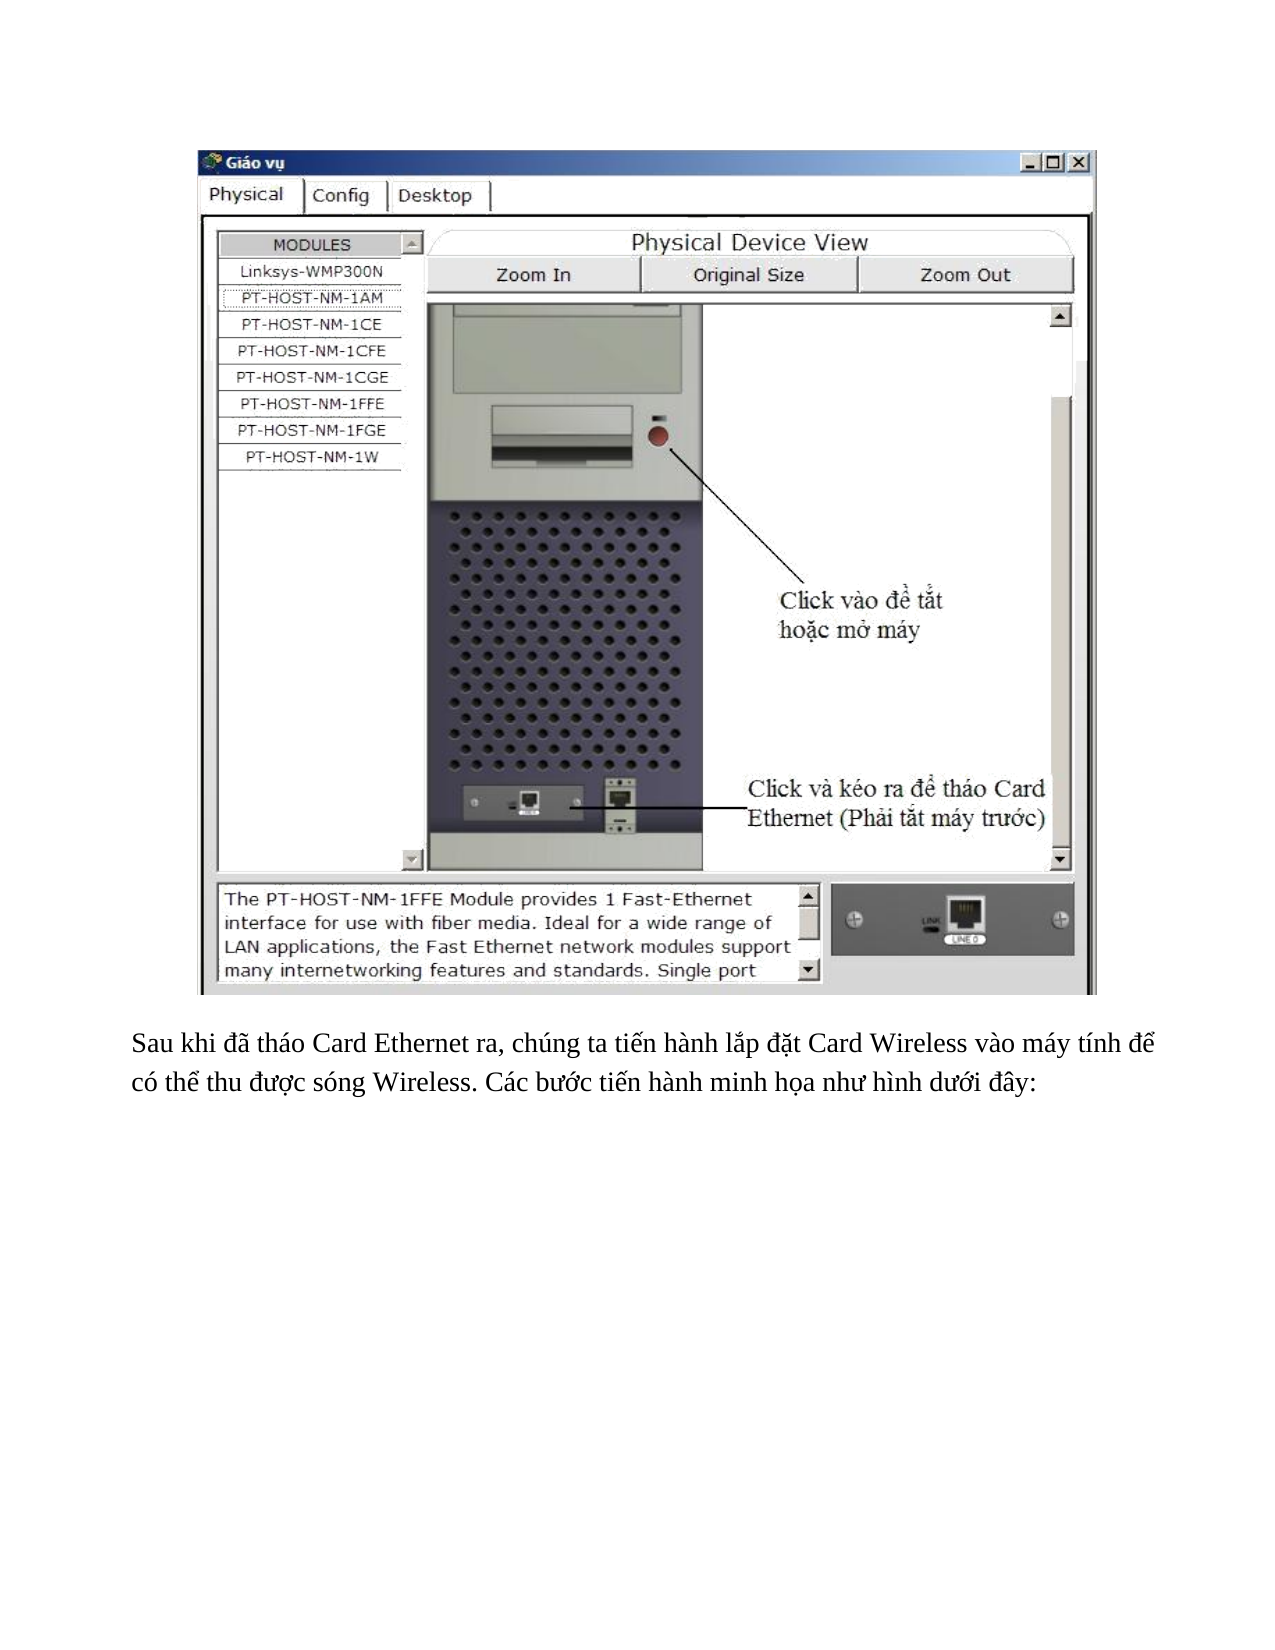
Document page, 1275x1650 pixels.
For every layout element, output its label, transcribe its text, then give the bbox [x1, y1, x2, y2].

picture [197, 150, 1097, 995]
text Sau khi đã tháo Card Ethernet ra, chúng ta tiến hành lắp đặt Card Wireless vào máy tính để có thể thu được sóng Wireless. Các bước tiến hành minh họa như hình dưới đây: [131, 1026, 1158, 1097]
